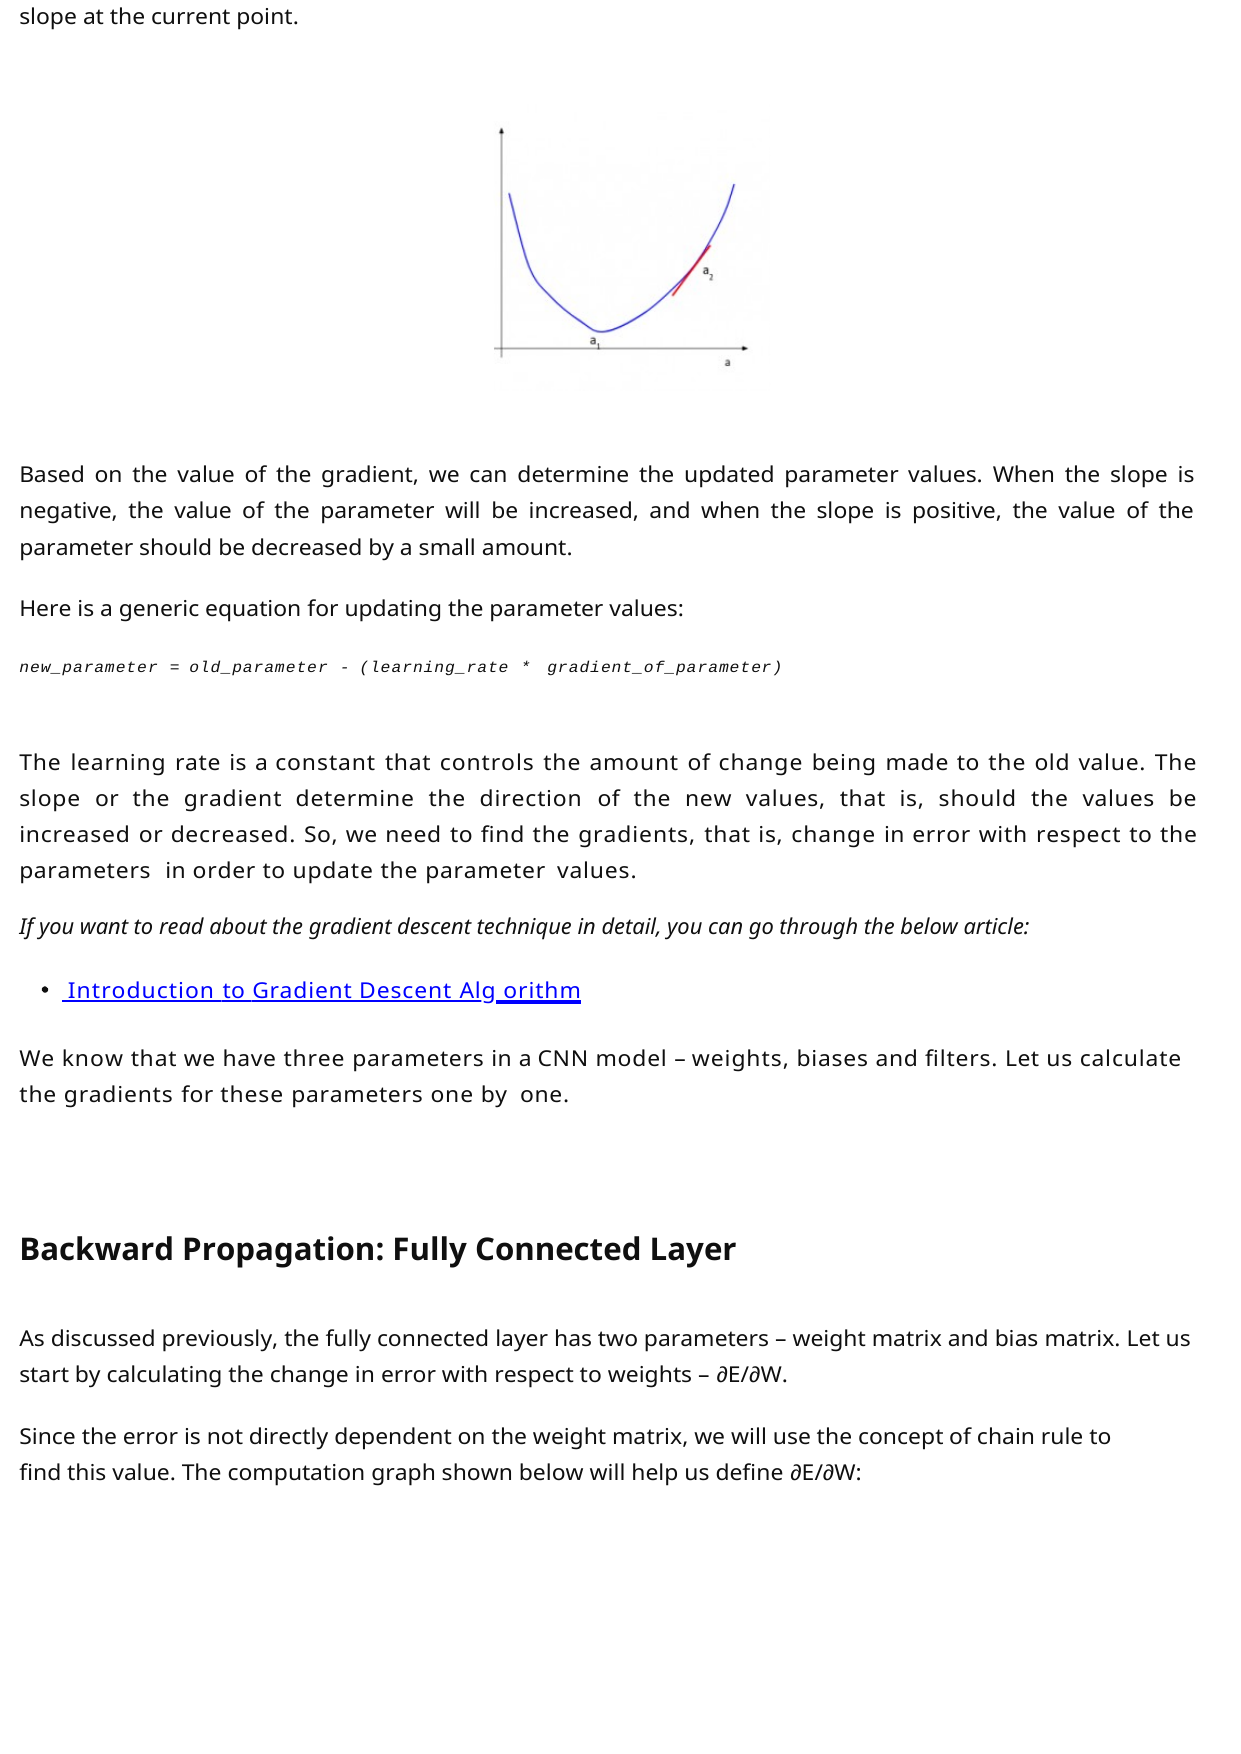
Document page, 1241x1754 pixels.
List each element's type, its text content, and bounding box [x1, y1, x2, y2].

text As discussed previously, the fully connected layer has two parameters – weight matrix and bias matrix. Let us start by calculating the change in error with respect to weights – ∂E/∂W. [19, 1323, 1197, 1389]
text If you want to read about the gradient descent technique in detail, you can go through the below article: [19, 911, 1215, 941]
picture [493, 104, 771, 391]
text We know that we have three parameters in a CNN model – weights, biases and filters. Let us calculate the gradients for these parameters one by one. [19, 1043, 1215, 1109]
text Introduction to Gradient Descent Alg orithm [62, 975, 1215, 1005]
text The learning rate is a constant that controls the amount of change being made to the old value. The slope or the gradient determine the direction of the new values, that is, should the values be increased or decreased. So, we need to find the gradients, that is, change in error with respect to the parameters in order to update the parameter values. [19, 747, 1197, 884]
subtitle Backward Propagation: Fully Connected Layer [19, 1227, 1215, 1269]
text slope at the current point. [19, 1, 1215, 31]
text Based on the value of the gradient, we can determine the updated parameter values. When the slope is negative, the value of the parameter will be increased, and when the slope is positive, the value of the parameter should be decreased by a small amount. [19, 459, 1197, 561]
text Since the error is not directly dependent on the weight matrix, we will use the concept of chain rule to find this value. The computation graph shown below will help us define ∂E/∂W: [19, 1421, 1139, 1487]
text new_parameter = old_parameter - (learning_rate * gradient_of_parameter) [19, 659, 1215, 677]
text Here is a generic equation for updating the parameter values: [19, 593, 1215, 623]
